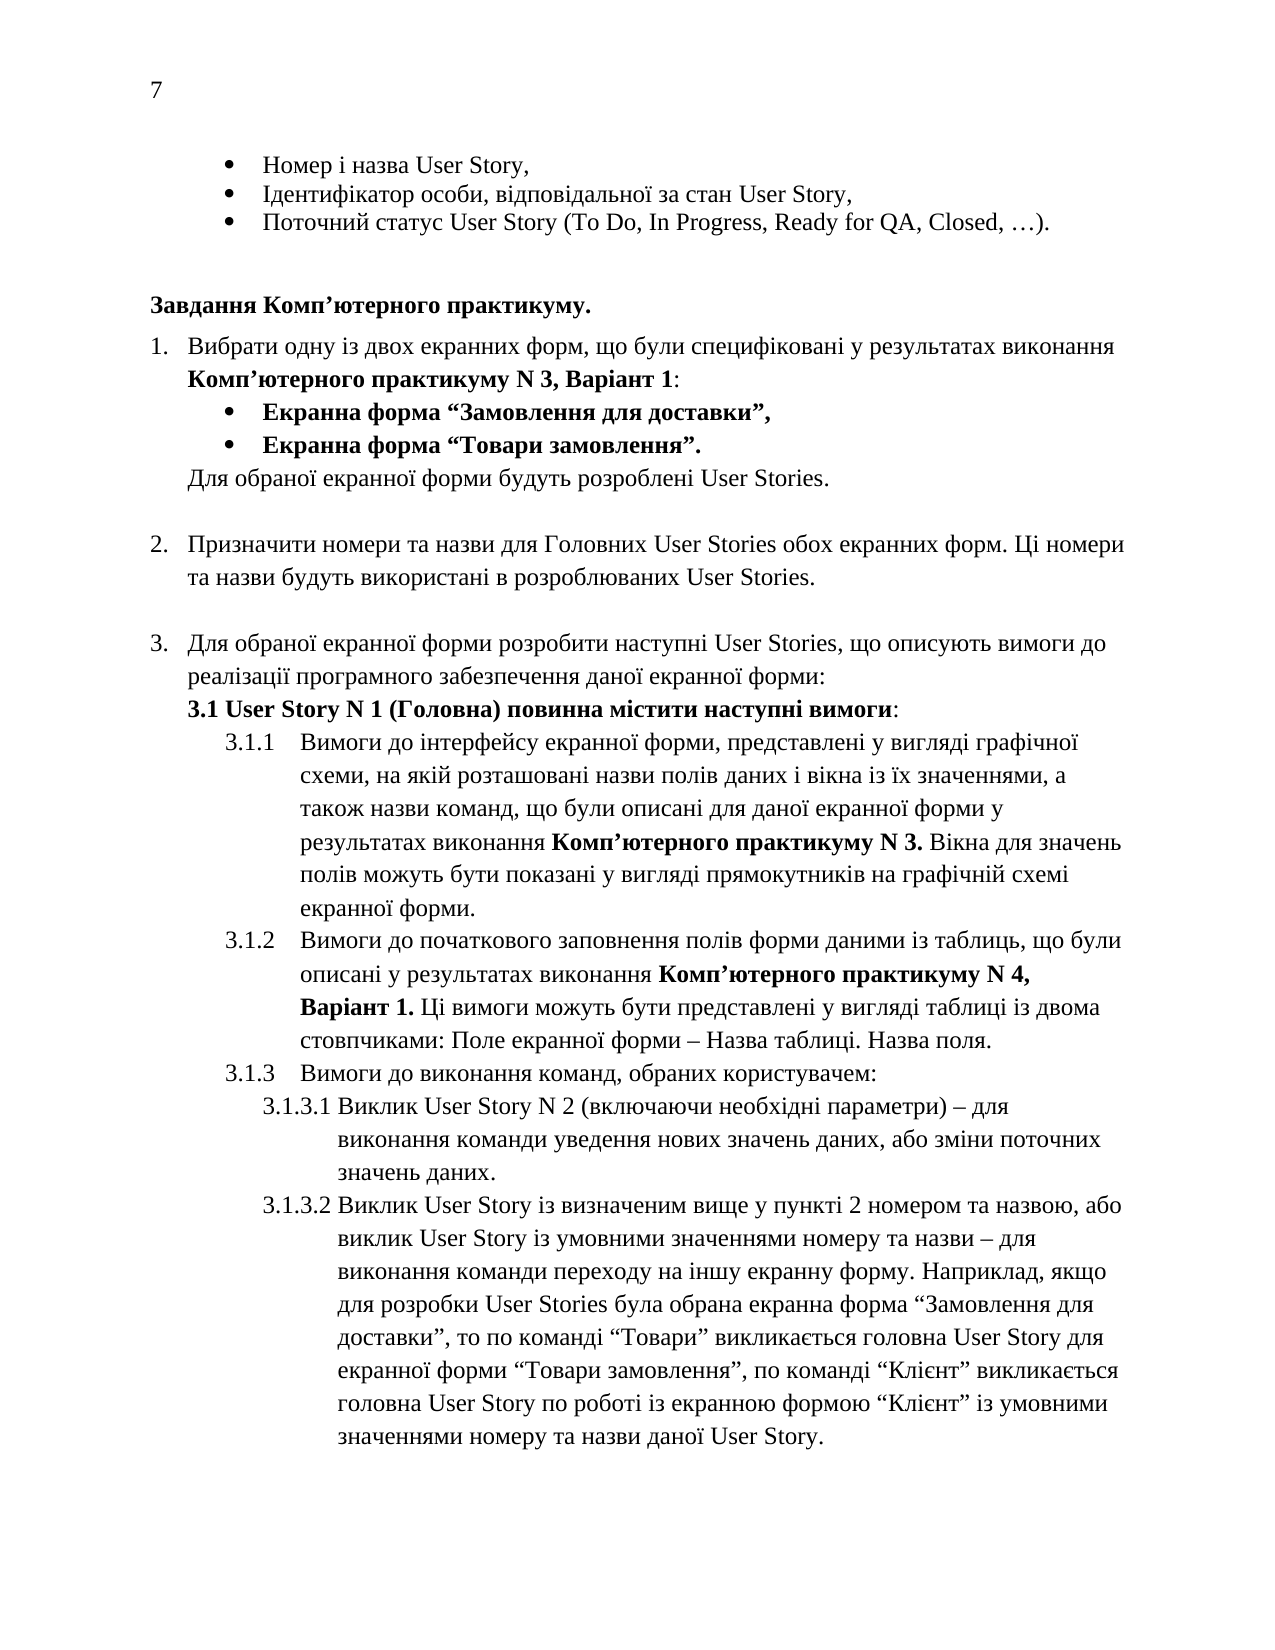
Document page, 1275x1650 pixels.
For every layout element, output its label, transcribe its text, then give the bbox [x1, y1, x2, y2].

list Вимоги до інтерфейсу екранної форми, представлені у вигляді графічної схеми, на якій розташовані назви полів даних і вікна із їх значеннями, а також назви команд, що були описані для даної екранної форми у результатах виконання Комп’ютерного практикуму N 3. Вікна для значень полів можуть бути показані у вигляді прямокутників на графічній схемі екранної форми. [225, 727, 1125, 921]
list Ідентифікатор особи, відповідальної за стан User Story, [225, 179, 1125, 207]
text Для обраної екранної форми будуть розроблені User Stories. [187, 463, 1125, 492]
list Призначити номери та назви для Головних User Stories обох екранних форм. Ці номери та назви будуть використані в розроблюваних User Stories. [150, 529, 1125, 591]
list Номер і назва User Story, [225, 150, 1125, 179]
list Вибрати одну із двох екранних форм, що були специфіковані у результатах виконання Комп’ютерного практикуму N 3, Варіант 1: [150, 331, 1125, 393]
text Завдання Комп’ютерного практикуму. [150, 290, 1125, 319]
list Екранна форма “Замовлення для доставки”, [225, 397, 1125, 426]
list Вимоги до початкового заповнення полів форми даними із таблиць, що були описані у результатах виконання Комп’ютерного практикуму N 4, Варіант 1. Ці вимоги можуть бути представлені у вигляді таблиці із двома стовпчиками: Поле екранної форми – Назва таблиці. Назва поля. [225, 926, 1125, 1053]
list Виклик User Story із визначеним вище у пункті 2 номером та назвою, або виклик User Story із умовними значеннями номеру та назви – для виконання команди переходу на іншу екранну форму. Наприклад, якщо для розробки User Stories була обрана екранна форма “Замовлення для доставки”, то по команді “Товари” викликається головна User Story для екранної форми “Товари замовлення”, по команді “Клієнт” викликається головна User Story по роботі із екранною формою “Клієнт” із умовними значеннями номеру та назви даної User Story. [262, 1190, 1125, 1450]
list Виклик User Story N 2 (включаючи необхідні параметри) – для виконання команди уведення нових значень даних, або зміни поточних значень даних. [262, 1091, 1125, 1186]
list Поточний статус User Story (To Do, In Progress, Ready for QA, Closed, …). [225, 207, 1125, 236]
list Для обраної екранної форми розробити наступні User Stories, що описують вимоги до реалізації програмного забезпечення даної екранної форми: [150, 628, 1125, 690]
list Екранна форма “Товари замовлення”. [225, 430, 1125, 459]
list Вимоги до виконання команд, обраних користувачем: [225, 1058, 1125, 1086]
list User Story N 1 (Головна) повинна містити наступні вимоги: [187, 694, 1125, 723]
